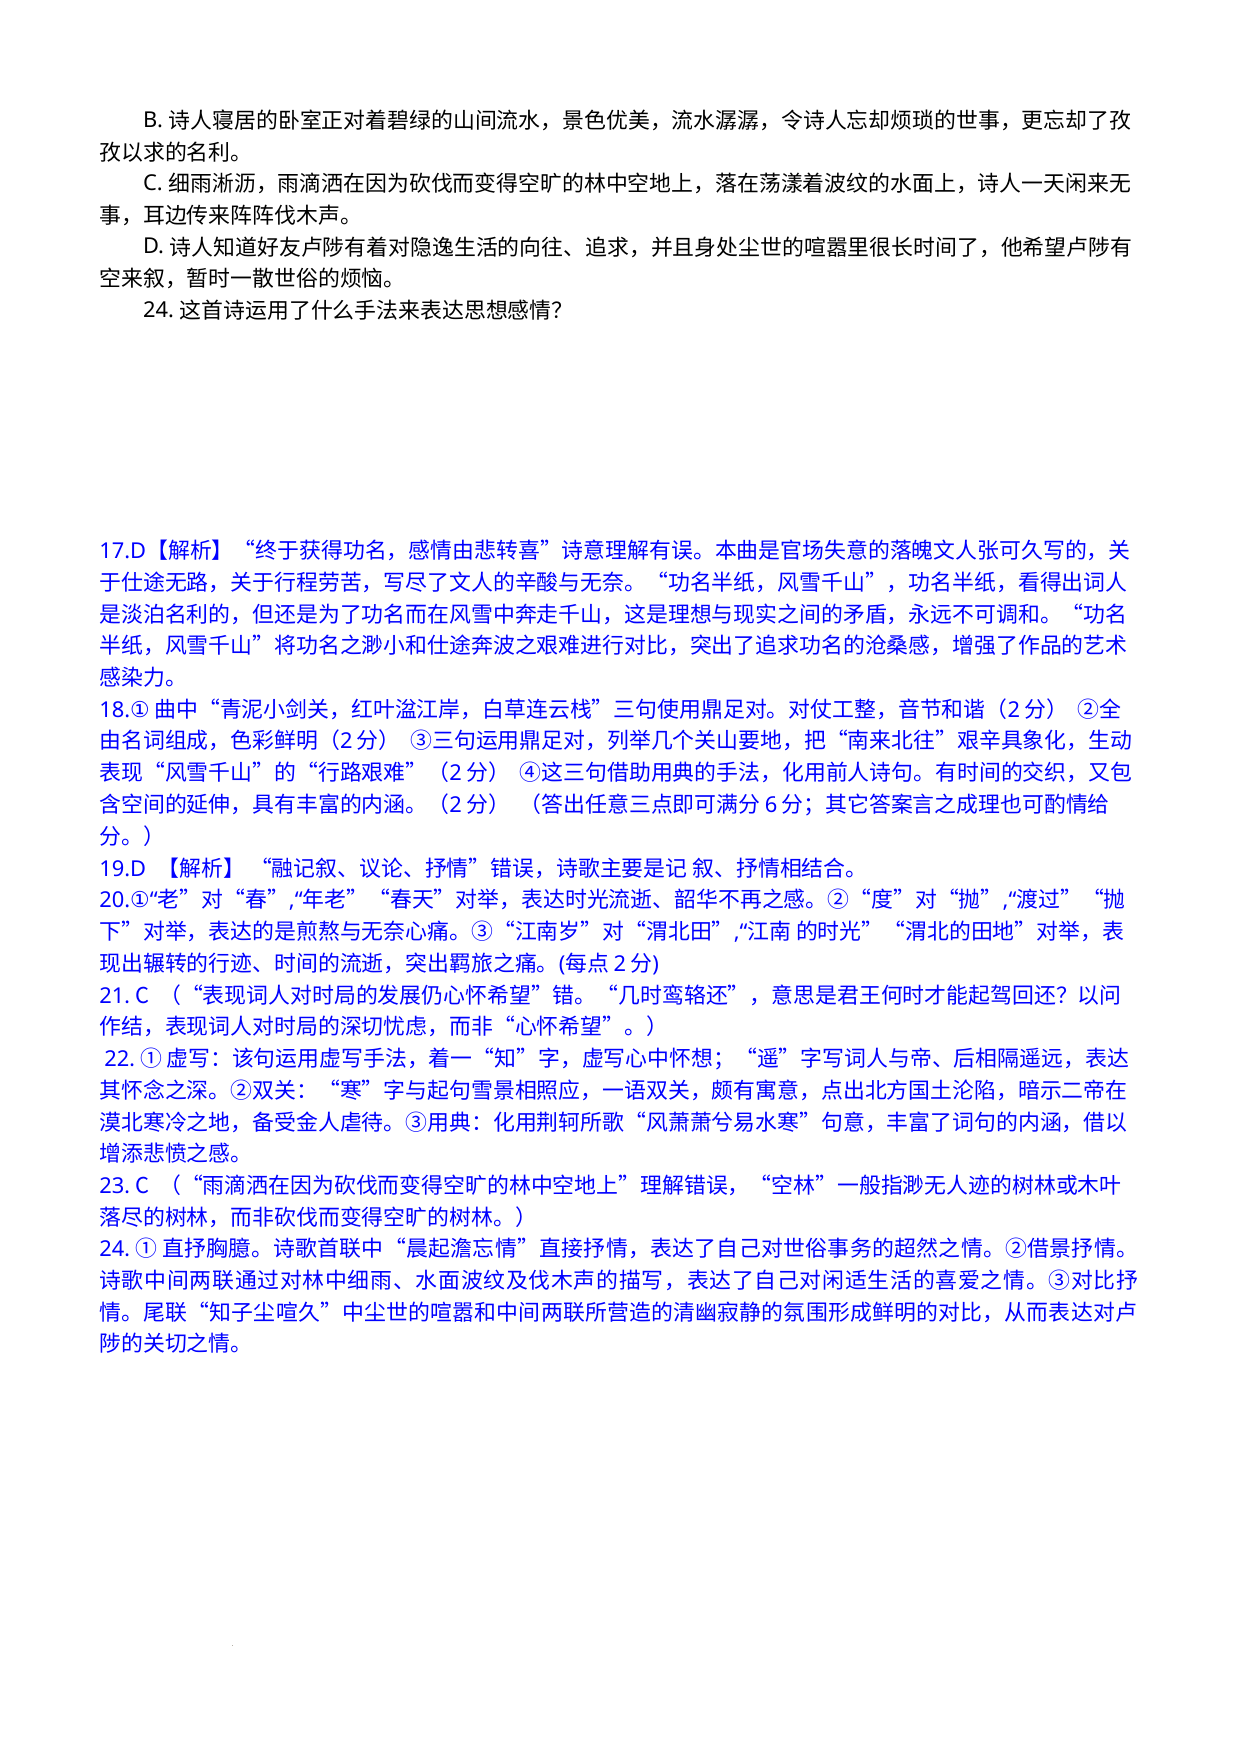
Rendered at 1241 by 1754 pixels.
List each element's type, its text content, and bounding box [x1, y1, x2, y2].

text 19.D 【解析】 “融记叙、议论、抒情”错误，诗歌主要是记 叙、抒情相结合。 [99, 851, 1141, 882]
text 21. C （“表现词人对时局的发展仍心怀希望”错。“几时鸾辂还”，意思是君王何时才能起驾回还？以问作结，表现词人对时局的深切忧虑，而非“心怀希望”。） [99, 978, 1141, 1041]
text 22. ①虚写：该句运用虚写手法，着一“知”字，虚写心中怀想；“遥”字写词人与帝、后相隔遥远，表达其怀念之深。②双关：“寒”字与起句雪景相照应，一语双关，颇有寓意，点出北方国土沦陷，暗示二帝在漠北寒冷之地，备受金人虐待。③用典：化用荆轲所歌“风萧萧兮易水寒”句意，丰富了词句的内涵，借以增添悲愤之感。 [99, 1041, 1141, 1168]
text 23. C （“雨滴洒在因为砍伐而变得空旷的林中空地上”理解错误，“空林”一般指渺无人迹的树林或木叶落尽的树林，而非砍伐而变得空旷的树林。） [99, 1168, 1141, 1231]
text B. 诗人寝居的卧室正对着碧绿的山间流水，景色优美，流水潺潺，令诗人忘却烦琐的世事，更忘却了孜孜以求的名利。 [99, 103, 1141, 166]
text 24. 这首诗运用了什么手法来表达思想感情？ [99, 293, 1141, 325]
text 17.D【解析】“终于获得功名，感情由悲转喜”诗意理解有误。本曲是官场失意的落魄文人张可久写的，关于仕途无路，关于行程劳苦，写尽了文人的辛酸与无奈。“功名半纸，风雪千山”，功名半纸，看得出词人是淡泊名利的，但还是为了功名而在风雪中奔走千山，这是理想与现实之间的矛盾，永远不可调和。“功名半纸，风雪千山”将功名之渺小和仕途奔波之艰难进行对比，突出了追求功名的沧桑感，增强了作品的艺术感染力。 [99, 533, 1141, 692]
text 20.①“老”对“春”,“年老”“春天”对举，表达时光流逝、韶华不再之感。②“度”对“抛”,“渡过”“抛下”对举，表达的是煎熬与无奈心痛。③“江南岁”对“渭北田”,“江南 的时光”“渭北的田地”对举，表现出辗转的行迹、时间的流逝，突出羁旅之痛。(每点2分) [99, 882, 1141, 978]
text D. 诗人知道好友卢陟有着对隐逸生活的向往、追求，并且身处尘世的喧嚣里很长时间了，他希望卢陟有空来叙，暂时一散世俗的烦恼。 [99, 229, 1141, 293]
text 18.①曲中“青泥小剑关，红叶湓江岸，白草连云栈”三句使用鼎足对。对仗工整，音节和谐（2分） ②全由名词组成，色彩鲜明（2分） ③三句运用鼎足对，列举几个关山要地，把“南来北往”艰辛具象化，生动表现“风雪千山”的“行路艰难”（2分） ④这三句借助用典的手法，化用前人诗句。有时间的交织，又包含空间的延伸，具有丰富的内涵。（2分） （答出任意三点即可满分6分；其它答案言之成理也可酌情给分。） [99, 692, 1141, 851]
text 24. ①直抒胸臆。诗歌首联中“晨起澹忘情”直接抒情，表达了自己对世俗事务的超然之情。②借景抒情。诗歌中间两联通过对林中细雨、水面波纹及伐木声的描写，表达了自己对闲适生活的喜爱之情。③对比抒情。尾联“知子尘喧久”中尘世的喧嚣和中间两联所营造的清幽寂静的氛围形成鲜明的对比，从而表达对卢陟的关切之情。 [99, 1231, 1141, 1358]
text C. 细雨淅沥，雨滴洒在因为砍伐而变得空旷的林中空地上，落在荡漾着波纹的水面上，诗人一天闲来无事，耳边传来阵阵伐木声。 [99, 166, 1141, 229]
